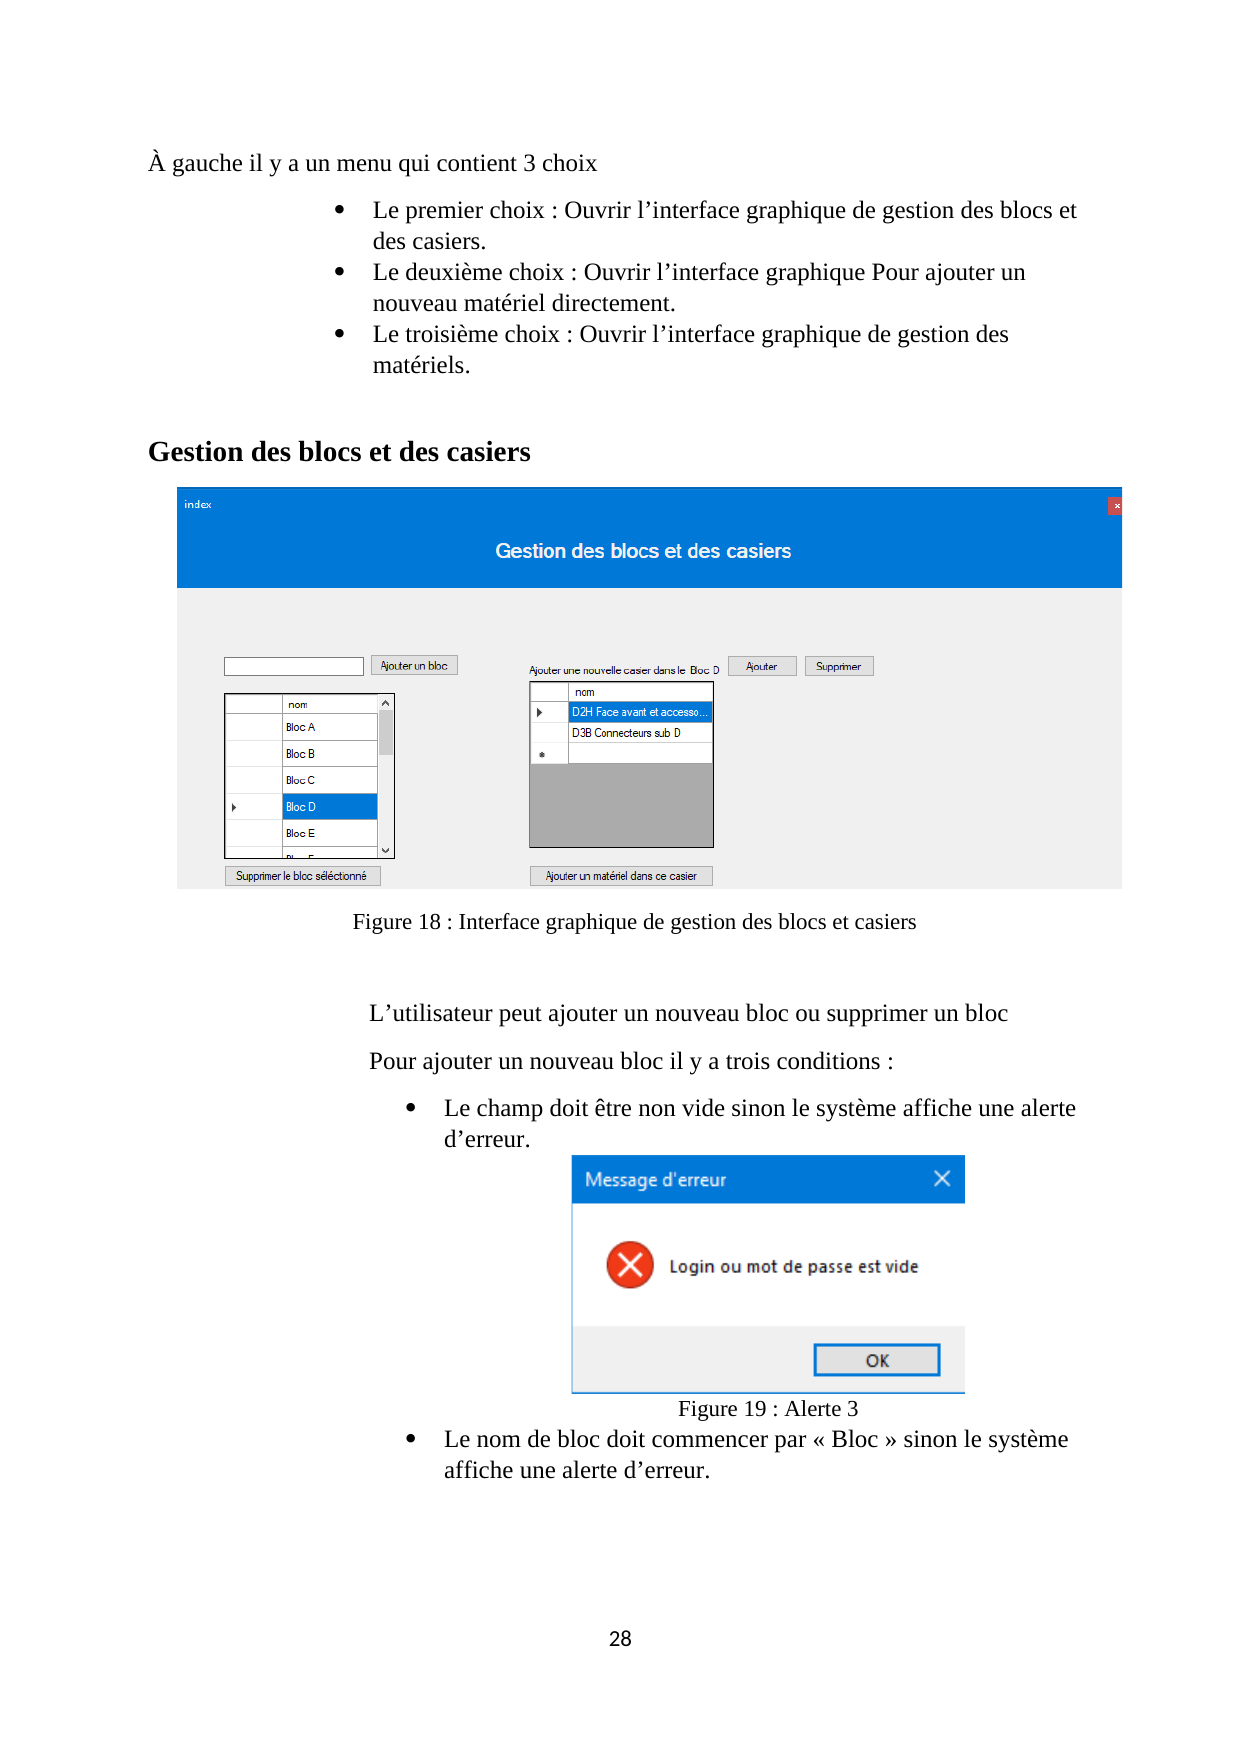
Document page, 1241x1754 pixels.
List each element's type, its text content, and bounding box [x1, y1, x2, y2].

text L’utilisateur peut ajouter un nouveau bloc ou supprimer un bloc [369, 998, 1093, 1027]
list Le nom de bloc doit commencer par « Bloc » sinon le système affiche une alerte d’erreur. [406, 1424, 1093, 1484]
list Le champ doit être non vide sinon le système affiche une alerte d’erreur. [406, 1093, 1093, 1153]
list Figure 19 : Alerte 3 [444, 1396, 1093, 1422]
picture [177, 487, 1123, 889]
text Gestion des blocs et des casiers [148, 434, 1093, 468]
text Figure 18 : Interface graphique de gestion des blocs et casiers [177, 908, 1093, 934]
text Pour ajouter un nouveau bloc il y a trois conditions : [369, 1046, 1093, 1074]
list Le deuxième choix : Ouvrir l’interface graphique Pour ajouter un nouveau matériel directement. [335, 257, 1093, 317]
text À gauche il y a un menu qui contient 3 choix [148, 148, 1093, 176]
list Le premier choix : Ouvrir l’interface graphique de gestion des blocs et des casiers. [335, 195, 1093, 255]
list Le troisième choix : Ouvrir l’interface graphique de gestion des matériels. [335, 319, 1093, 379]
picture [571, 1155, 965, 1394]
